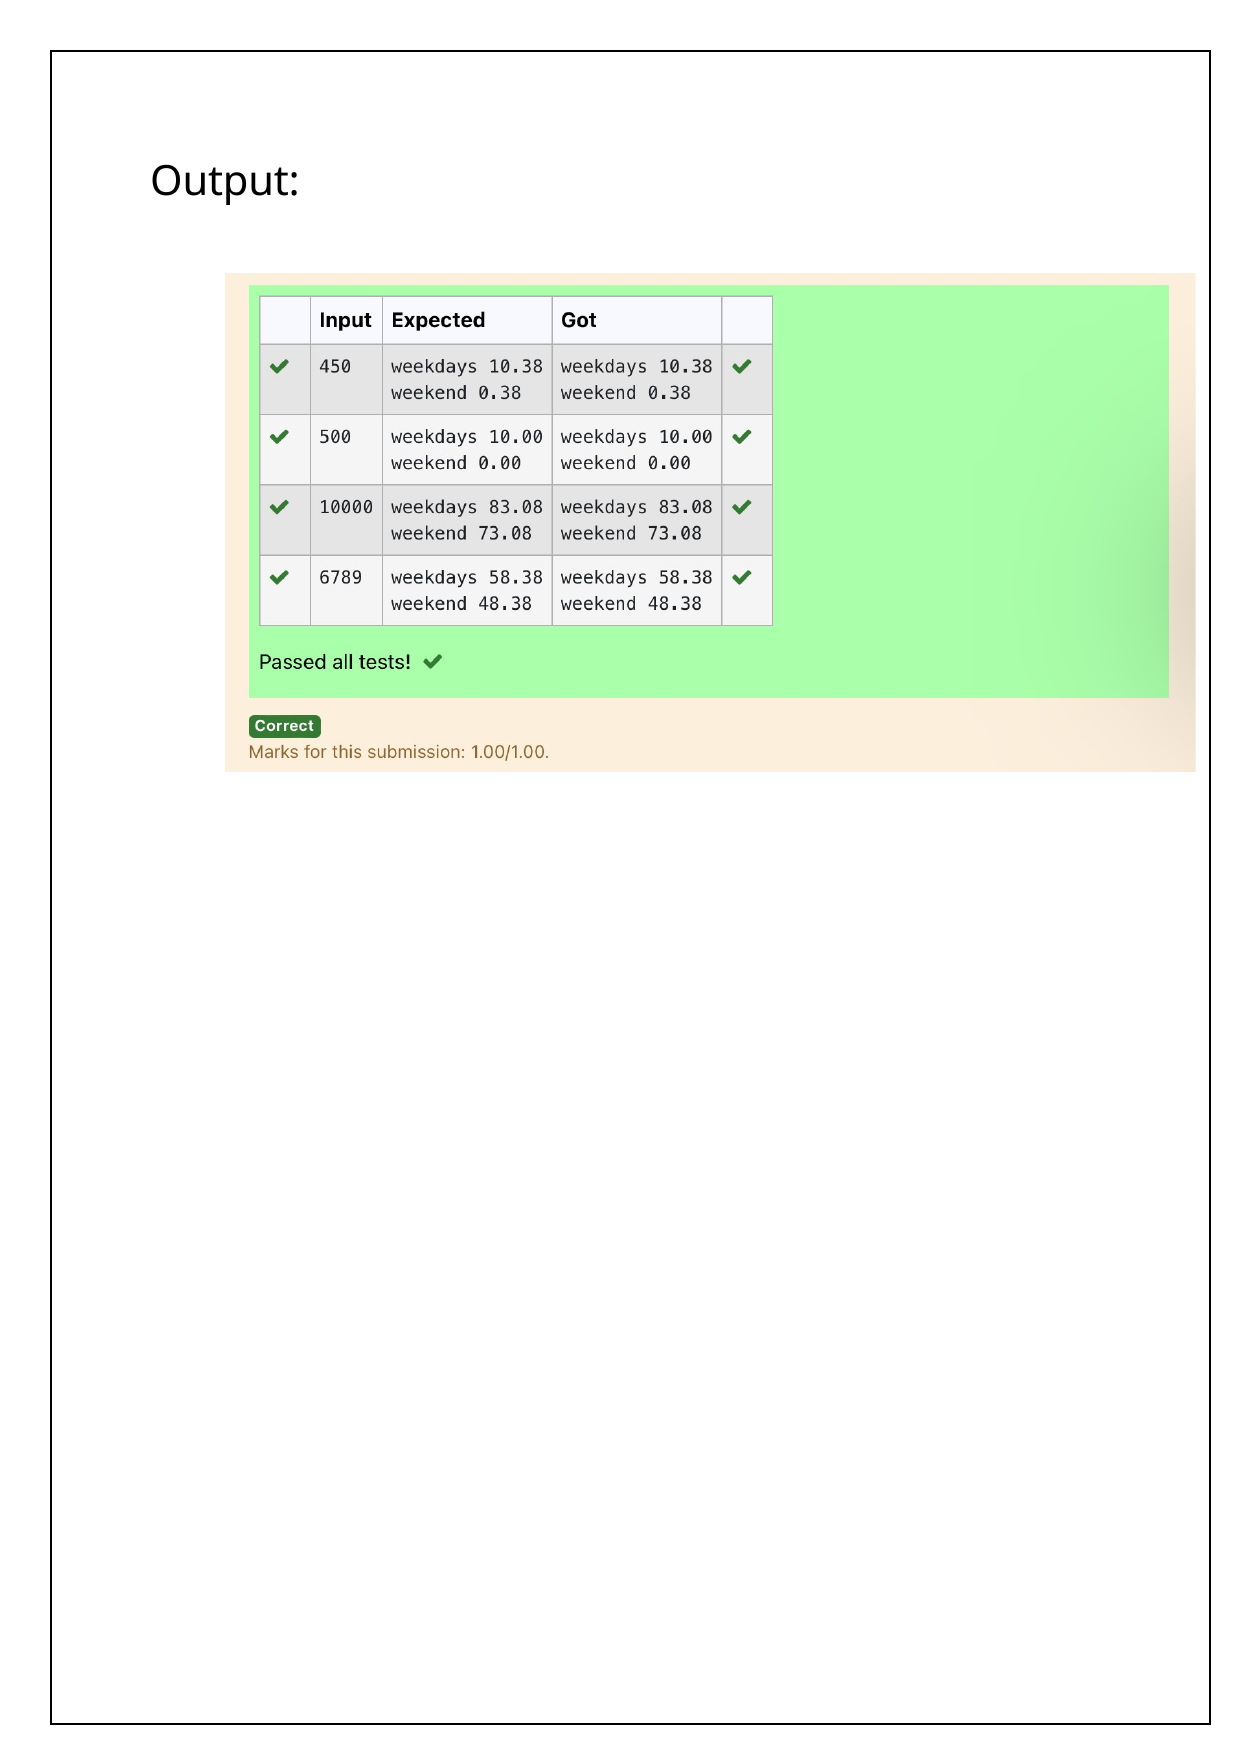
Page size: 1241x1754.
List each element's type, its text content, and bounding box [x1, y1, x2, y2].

text Output: [150, 151, 1209, 208]
picture [225, 273, 1196, 772]
